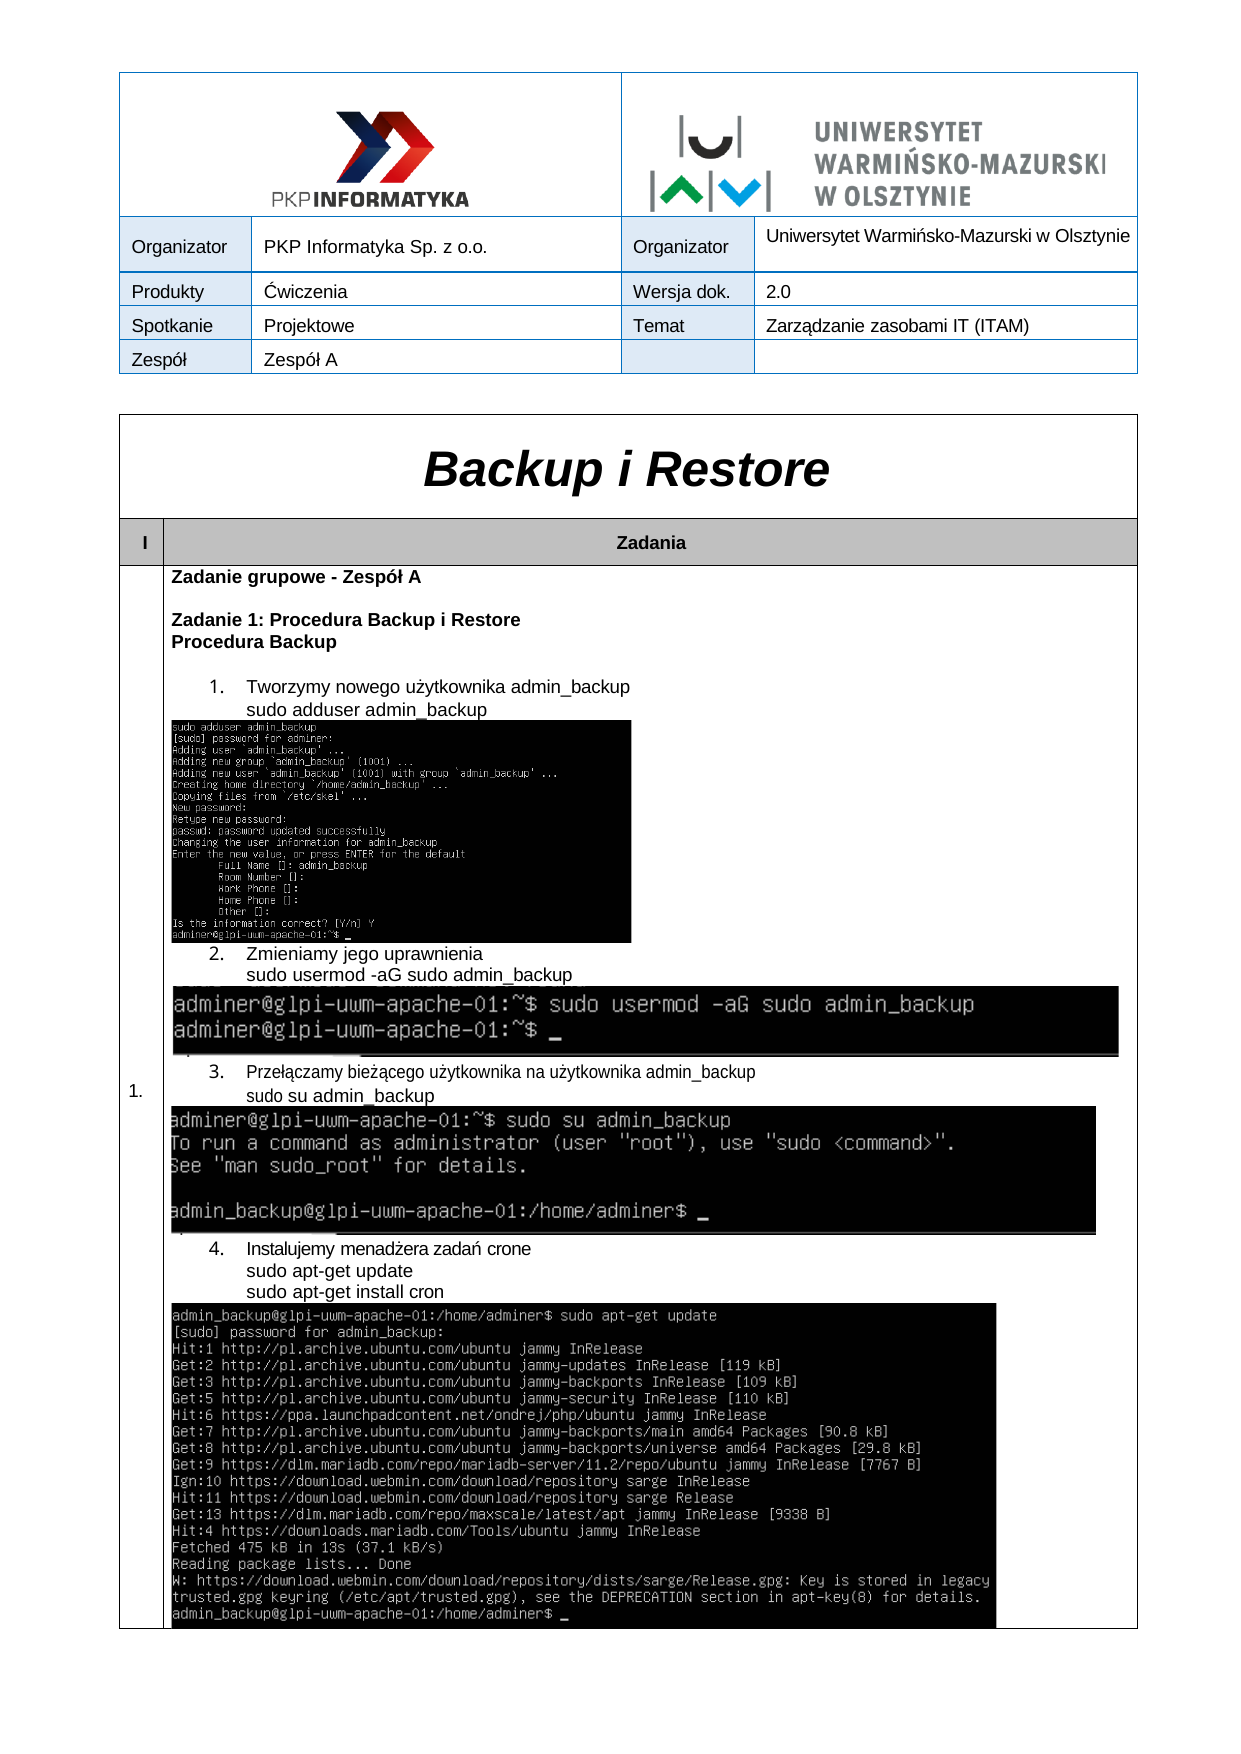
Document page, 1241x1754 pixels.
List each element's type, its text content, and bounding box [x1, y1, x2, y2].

table_cell Uniwersytet Warmińsko-Mazurski w Olsztynie [755, 217, 1137, 271]
picture [171, 1303, 997, 1629]
table_cell Organizator [120, 217, 251, 271]
table_cell 1. [120, 566, 163, 1628]
table_cell Organizator [622, 217, 754, 271]
table_cell Ćwiczenia [252, 273, 621, 305]
table_cell Zespół [120, 340, 251, 373]
table_header [622, 73, 1137, 216]
table_cell Zadanie grupowe - Zespół A Zadanie 1: Procedura Backup i Restore Procedura Backup Tworzymy nowego użytkownika admin_backup sudo adduser admin_backup Zmieniamy jego uprawnienia sudo usermod -aG sudo admin_backup Przełączamy bieżącego użytkownika na użytkownika admin_backup sudo su admin_backup Instalujemy menadżera zadań crone sudo apt-get update sudo apt-get install cron [164, 566, 1137, 1628]
picture [272, 111, 469, 207]
table_cell Zadania [164, 519, 1137, 565]
picture [650, 115, 1106, 212]
picture [171, 1106, 1096, 1235]
table_cell Spotkanie [120, 306, 251, 339]
table_cell Temat [622, 306, 754, 339]
picture [172, 986, 1119, 1057]
table_cell [622, 340, 754, 373]
picture [171, 720, 632, 943]
table_cell Zarządzanie zasobami IT (ITAM) [755, 306, 1137, 339]
table_cell [755, 340, 1137, 373]
table_cell PKP Informatyka Sp. z o.o. [252, 217, 621, 271]
table_header Backup i Restore [120, 415, 1137, 518]
table_cell Produkty [120, 273, 251, 305]
table_cell I [120, 519, 163, 565]
table_cell Projektowe [252, 306, 621, 339]
table_cell Wersja dok. [622, 273, 754, 305]
table_cell 2.0 [755, 273, 1137, 305]
table_header [120, 73, 621, 216]
table_cell Zespół A [252, 340, 621, 373]
